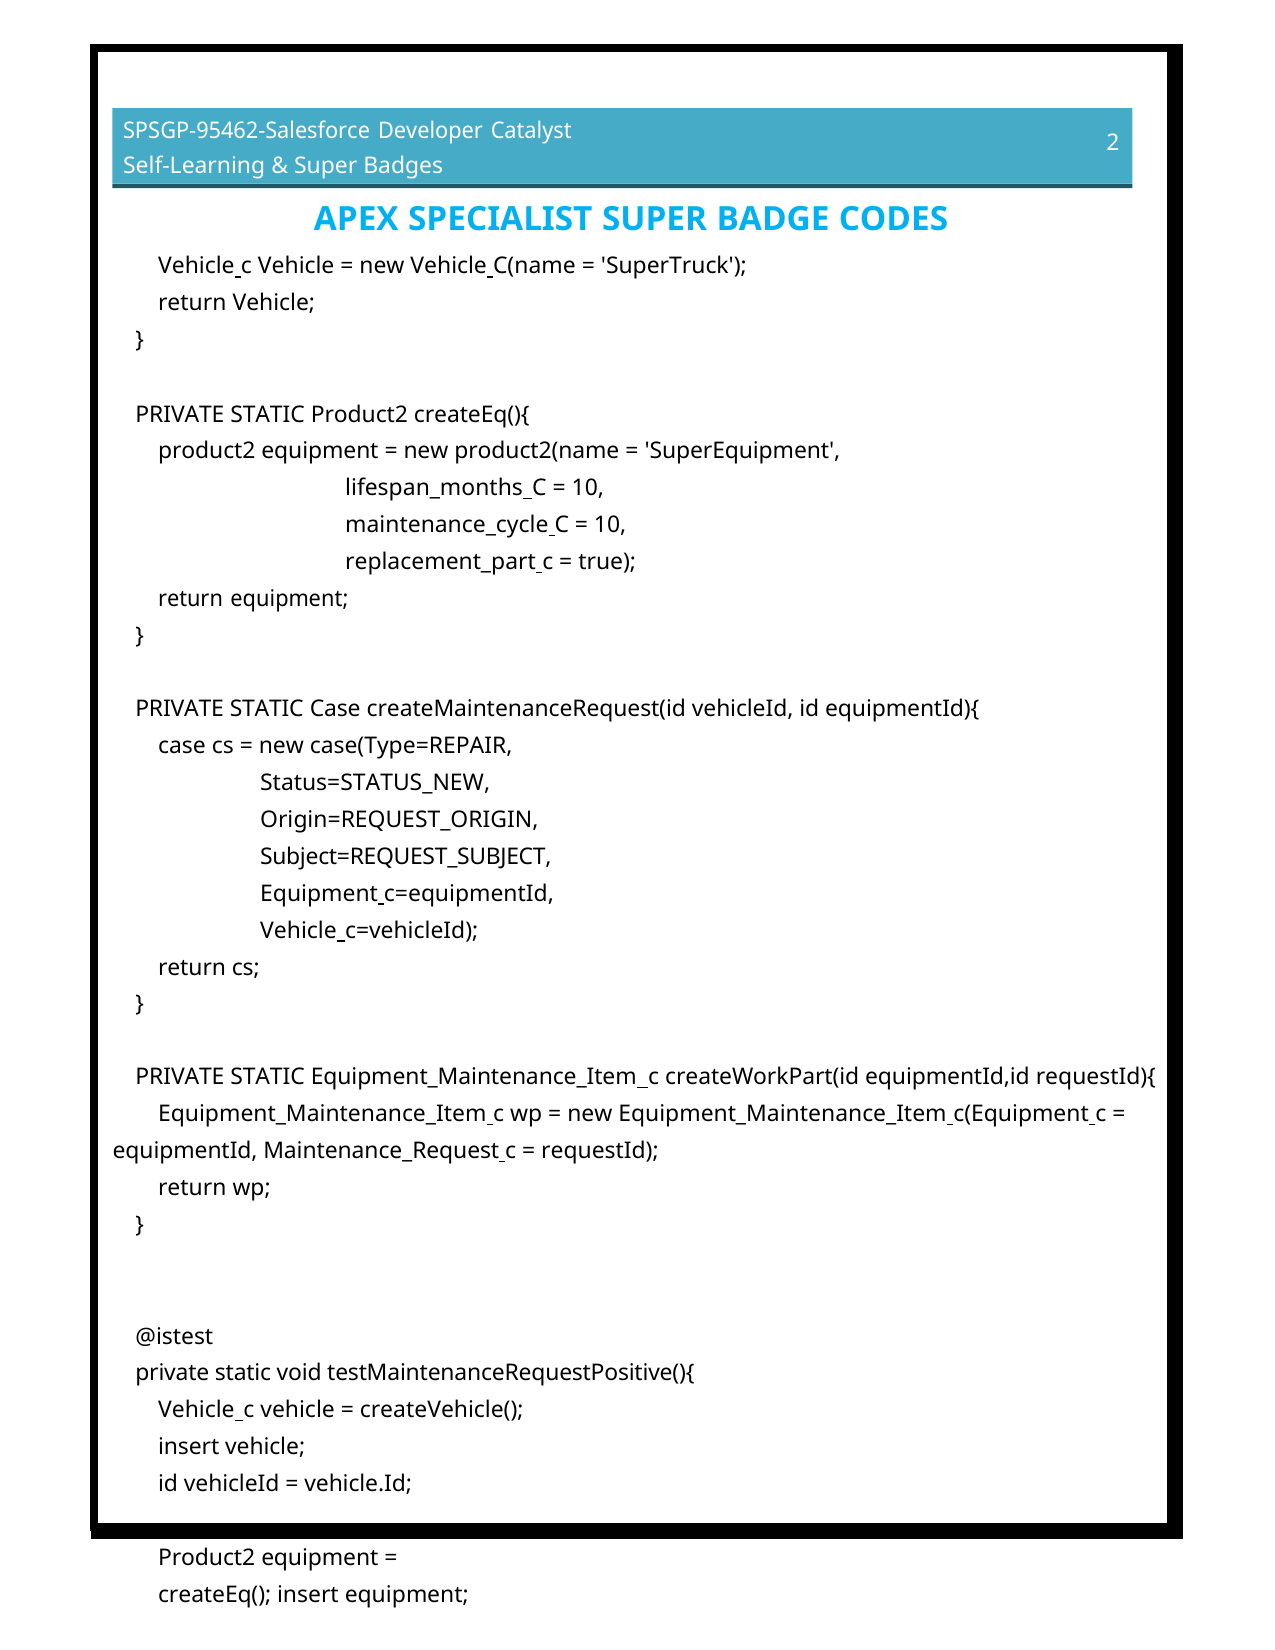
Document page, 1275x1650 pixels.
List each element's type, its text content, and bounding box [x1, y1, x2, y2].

text PRIVATE STATIC Case createMaintenanceRequest(id vehicleId, id equipmentId){ case cs = new case(Type=REPAIR, [135, 692, 987, 760]
text Status=STATUS_NEW, Origin=REQUEST_ORIGIN, Subject=REQUEST_SUBJECT, [260, 766, 557, 871]
text } [135, 987, 1156, 1018]
text @istest [135, 1320, 1156, 1351]
text Equipment c=equipmentId, Vehicle c=vehicleId); [260, 877, 583, 945]
text Product2 equipment = createEq(); insert equipment; [158, 1541, 514, 1609]
text PRIVATE STATIC Product2 createEq(){ [135, 398, 1156, 429]
text SPSGP-95462-Salesforce Developer Catalyst [123, 121, 1156, 142]
text equipmentId, Maintenance_Request c = requestId); return wp; [112, 1134, 689, 1202]
text private static void testMaintenanceRequestPositive(){ Vehicle c vehicle = createVehicle(); [135, 1356, 707, 1424]
text PRIVATE STATIC Equipment_Maintenance_Item c createWorkPart(id equipmentId,id requestId){ Equipment_Maintenance_Item c wp = new Equipment_Maintenance_Item c(Equipment c = [135, 1060, 1156, 1128]
text insert vehicle; [158, 1430, 1156, 1462]
text } [135, 323, 1156, 355]
text Vehicle c Vehicle = new Vehicle C(name = 'SuperTruck'); return Vehicle; [158, 249, 766, 318]
text } [135, 619, 1156, 650]
subtitle APEX SPECIALIST SUPER BADGE CODES [222, 195, 1040, 241]
text } [135, 1208, 1156, 1239]
text Self-Learning & Super Badges 2 [123, 142, 1156, 181]
text id vehicleId = vehicle.Id; [158, 1467, 1156, 1498]
text return cs; [158, 951, 1156, 982]
text return equipment; [158, 582, 1156, 613]
text maintenance_cycle C = 10, replacement_part c = true); [345, 508, 654, 576]
text product2 equipment = new product2(name = 'SuperEquipment', lifespan_months C = 10, [158, 434, 914, 503]
